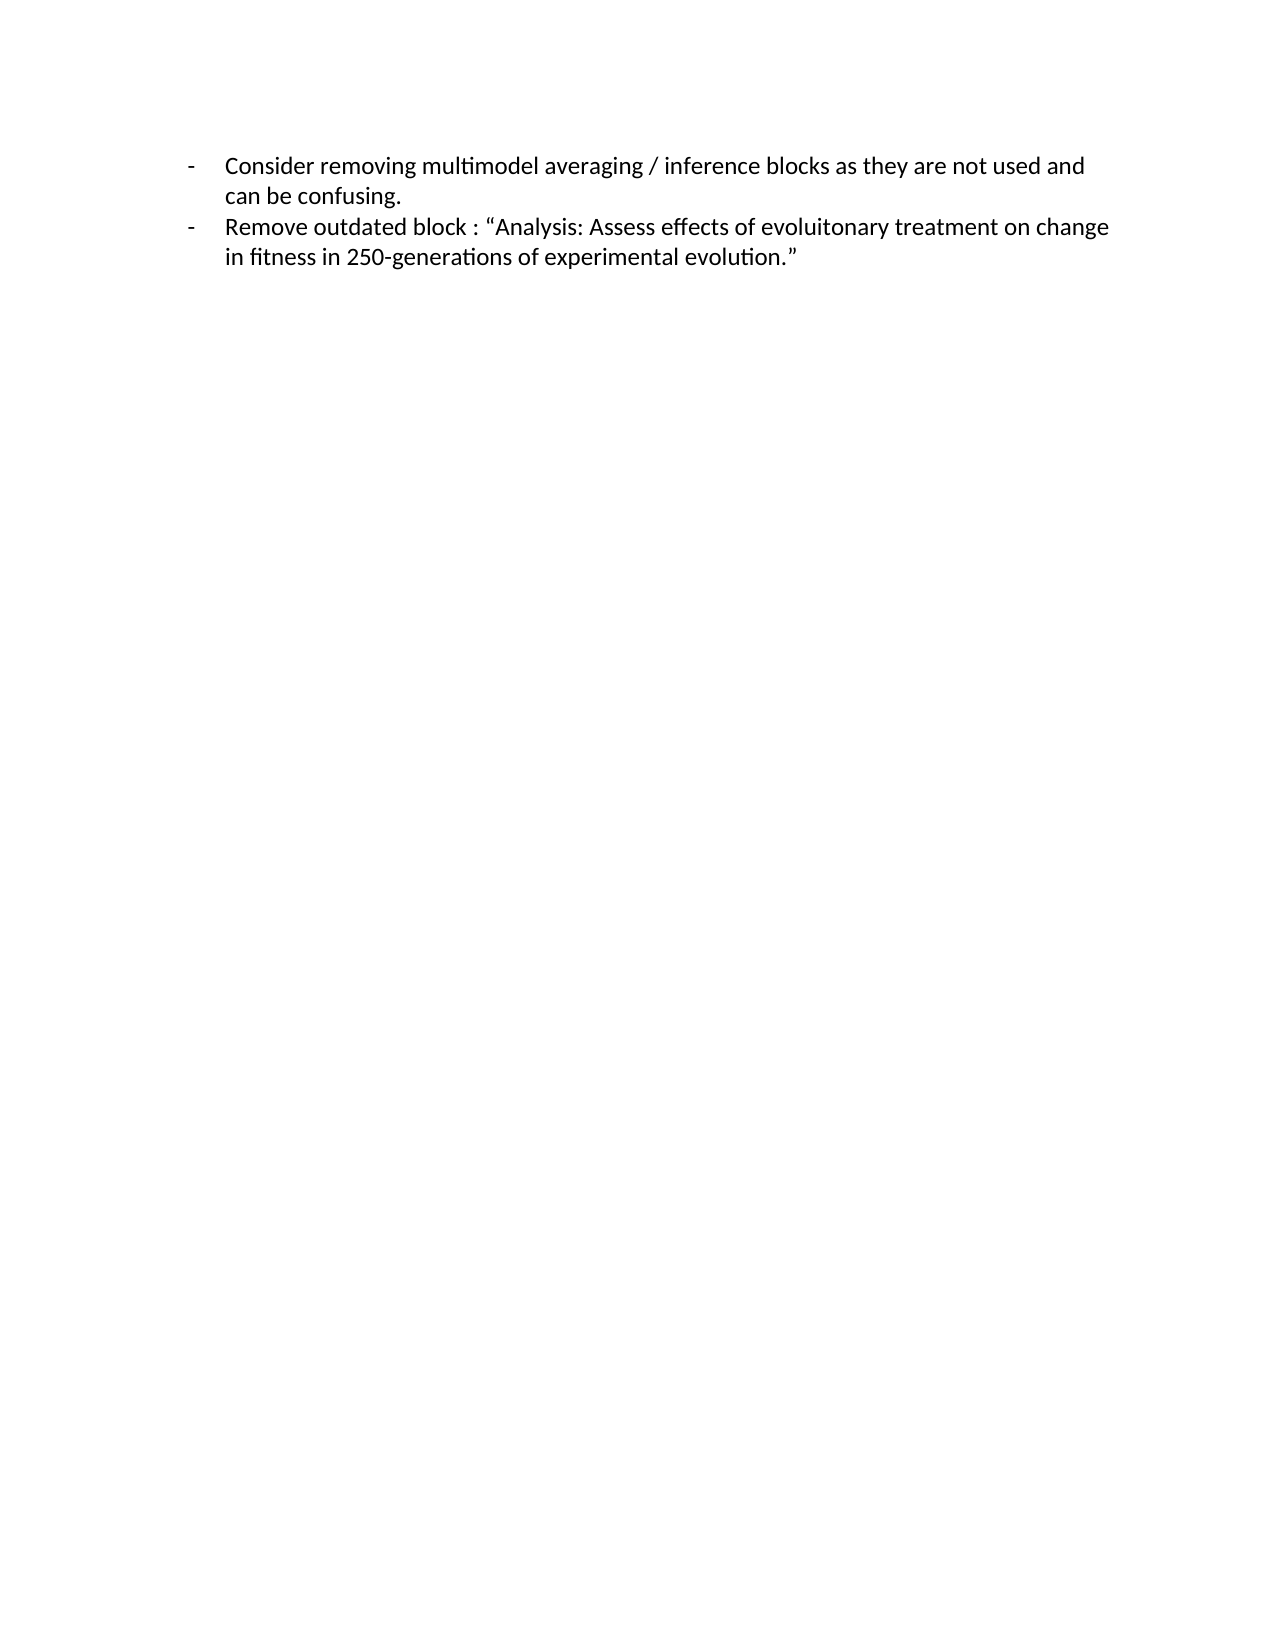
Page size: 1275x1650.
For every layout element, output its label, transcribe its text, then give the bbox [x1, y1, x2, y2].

list Consider removing multimodel averaging / inference blocks as they are not used and can be confusing. [187, 150, 1125, 211]
list Remove outdated block : “Analysis: Assess effects of evoluitonary treatment on change in fitness in 250-generations of experimental evolution.” [187, 211, 1125, 272]
